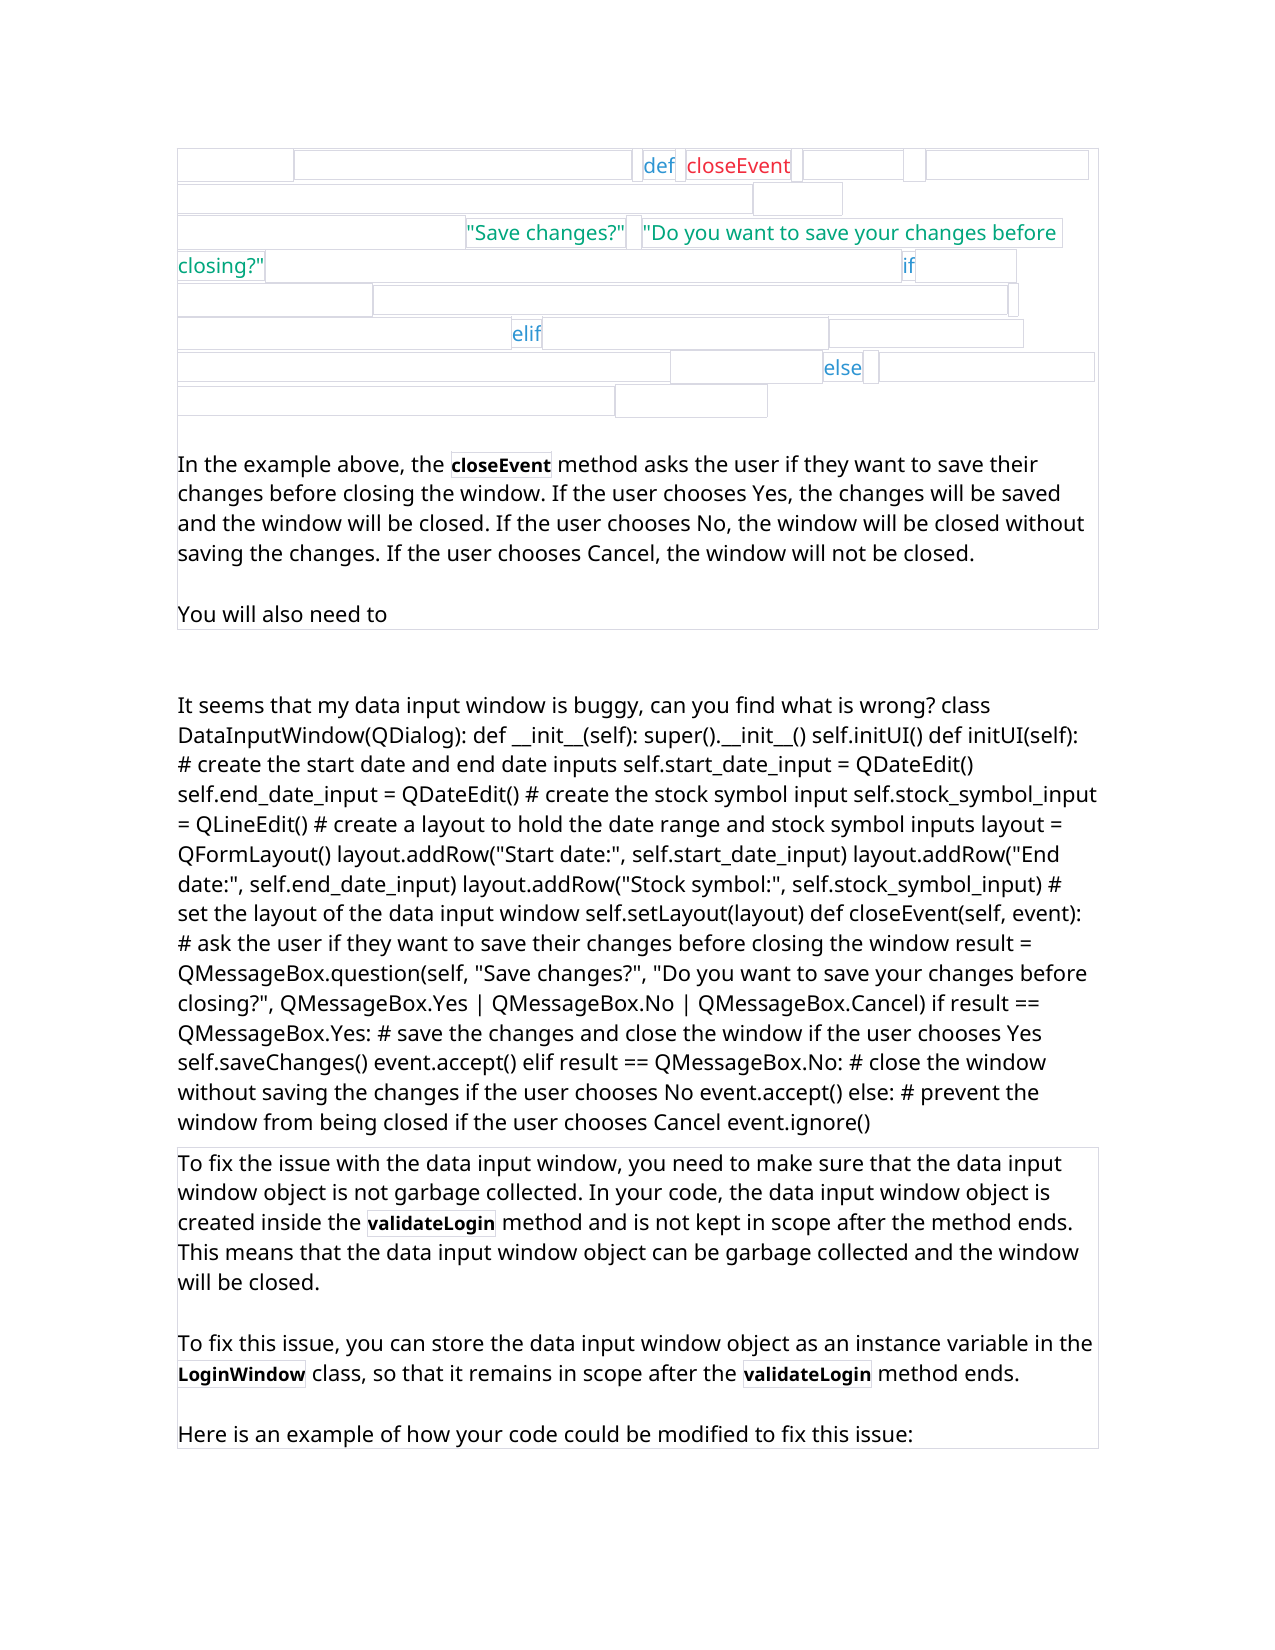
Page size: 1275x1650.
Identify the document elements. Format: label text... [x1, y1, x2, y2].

text Here is an example of how your code could be modified to fix this issue: [178, 1418, 1098, 1448]
text You will also need to [178, 598, 1098, 629]
text It seems that my data input window is buggy, can you find what is wrong? class DataInputWindow(QDialog): def __init__(self): super().__init__() self.initUI() def initUI(self): # create the start date and end date inputs self.start_date_input = QDateEdit() self.end_date_input = QDateEdit() # create the stock symbol input self.stock_symbol_input = QLineEdit() # create a layout to hold the date range and stock symbol inputs layout = QFormLayout() layout.addRow("Start date:", self.start_date_input) layout.addRow("End date:", self.end_date_input) layout.addRow("Stock symbol:", self.stock_symbol_input) # set the layout of the data input window self.setLayout(layout) def closeEvent(self, event): # ask the user if they want to save their changes before closing the window result = QMessageBox.question(self, "Save changes?", "Do you want to save your changes before closing?", QMessageBox.Yes | QMessageBox.No | QMessageBox.Cancel) if result == QMessageBox.Yes: # save the changes and close the window if the user chooses Yes self.saveChanges() event.accept() elif result == QMessageBox.No: # close the window without saving the changes if the user chooses No event.accept() else: # prevent the window from being closed if the user chooses Cancel event.ignore() [177, 690, 1098, 1137]
text self.initUI() # existing code omitted for brevity def closeEvent(self, event): # ask the user if they want to save their changes before closing the window result = QMessageBox.question(self, "Save changes?", "Do you want to save your changes before closing?", QMessageBox.Yes | QMessageBox.No | QMessageBox.Cancel) if result == QMessageBox.Yes: # save the changes and close the window if the user chooses Yes self.saveChanges() event.accept() elif result == QMessageBox.No: # close the window without saving the changes if the user chooses No event.accept() else: # prevent the window from being closed if the user chooses Cancel event.ignore() [178, 149, 1098, 417]
text To fix this issue, you can store the data input window object as an instance variable in the LoginWindow class, so that it remains in scope after the validateLogin method ends. [178, 1327, 1098, 1387]
text In the example above, the closeEvent method asks the user if they want to save their changes before closing the window. If the user chooses Yes, the changes will be saved and the window will be closed. If the user chooses No, the window will be closed without saving the changes. If the user chooses Cancel, the window will not be closed. [178, 448, 1098, 568]
text To fix the issue with the data input window, you need to make sure that the data input window object is not garbage collected. In your code, the data input window object is created inside the validateLogin method and is not kept in scope after the method ends. This means that the data input window object can be garbage collected and the window will be closed. [178, 1148, 1098, 1297]
